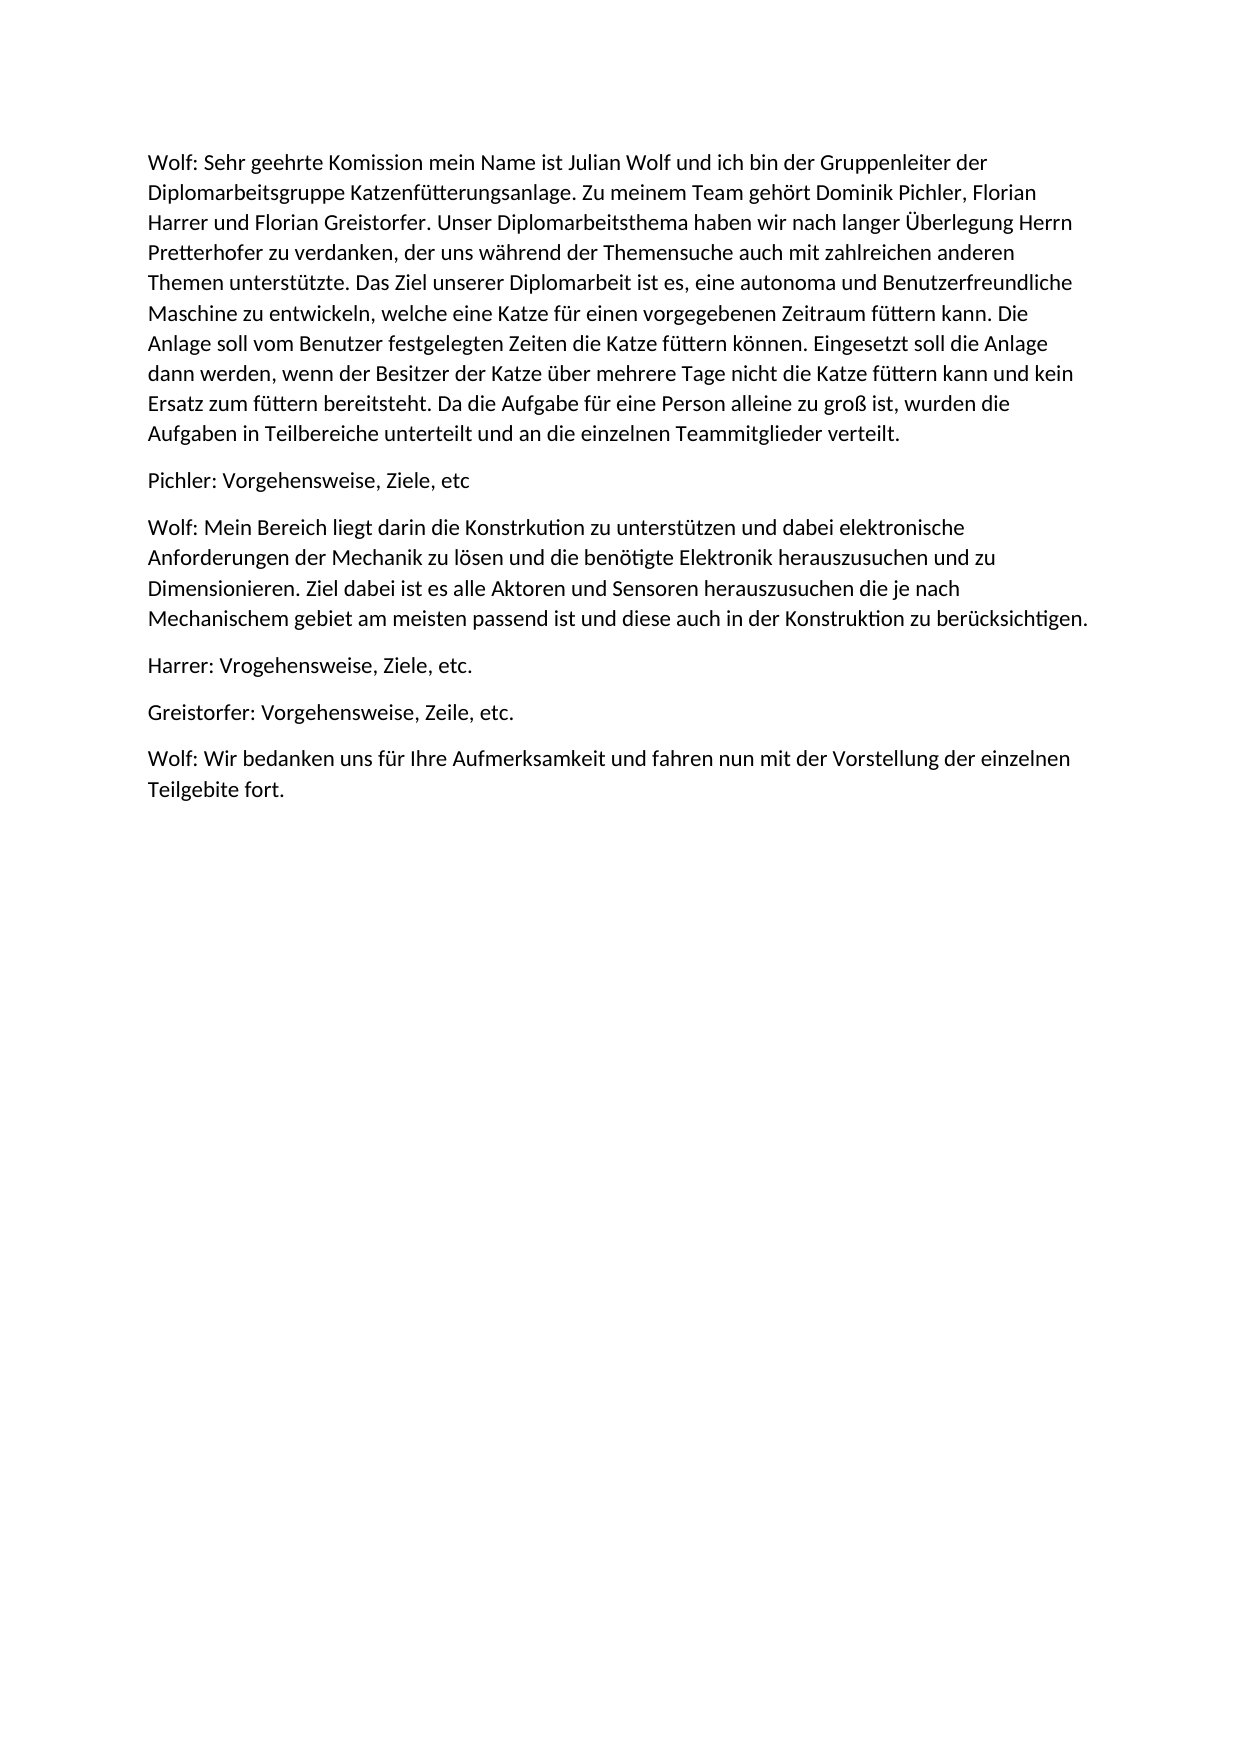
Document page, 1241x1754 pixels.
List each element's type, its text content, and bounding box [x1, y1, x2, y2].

text Wolf: Mein Bereich liegt darin die Konstrkution zu unterstützen und dabei elektronische Anforderungen der Mechanik zu lösen und die benötigte Elektronik herauszusuchen und zu Dimensionieren. Ziel dabei ist es alle Aktoren und Sensoren herauszusuchen die je nach Mechanischem gebiet am meisten passend ist und diese auch in der Konstruktion zu berücksichtigen. [148, 513, 1093, 632]
text Pichler: Vorgehensweise, Ziele, etc [148, 466, 1093, 494]
text Greistorfer: Vorgehensweise, Zeile, etc. [148, 698, 1093, 726]
text Wolf: Wir bedanken uns für Ihre Aufmerksamkeit und fahren nun mit der Vorstellung der einzelnen Teilgebite fort. [148, 744, 1093, 803]
text Wolf: Sehr geehrte Komission mein Name ist Julian Wolf und ich bin der Gruppenleiter der Diplomarbeitsgruppe Katzenfütterungsanlage. Zu meinem Team gehört Dominik Pichler, Florian Harrer und Florian Greistorfer. Unser Diplomarbeitsthema haben wir nach langer Überlegung Herrn Pretterhofer zu verdanken, der uns während der Themensuche auch mit zahlreichen anderen Themen unterstützte. Das Ziel unserer Diplomarbeit ist es, eine autonoma und Benutzerfreundliche Maschine zu entwickeln, welche eine Katze für einen vorgegebenen Zeitraum füttern kann. Die Anlage soll vom Benutzer festgelegten Zeiten die Katze füttern können. Eingesetzt soll die Anlage dann werden, wenn der Besitzer der Katze über mehrere Tage nicht die Katze füttern kann und kein Ersatz zum füttern bereitsteht. Da die Aufgabe für eine Person alleine zu groß ist, wurden die Aufgaben in Teilbereiche unterteilt und an die einzelnen Teammitglieder verteilt. [148, 148, 1093, 447]
text Harrer: Vrogehensweise, Ziele, etc. [148, 651, 1093, 679]
